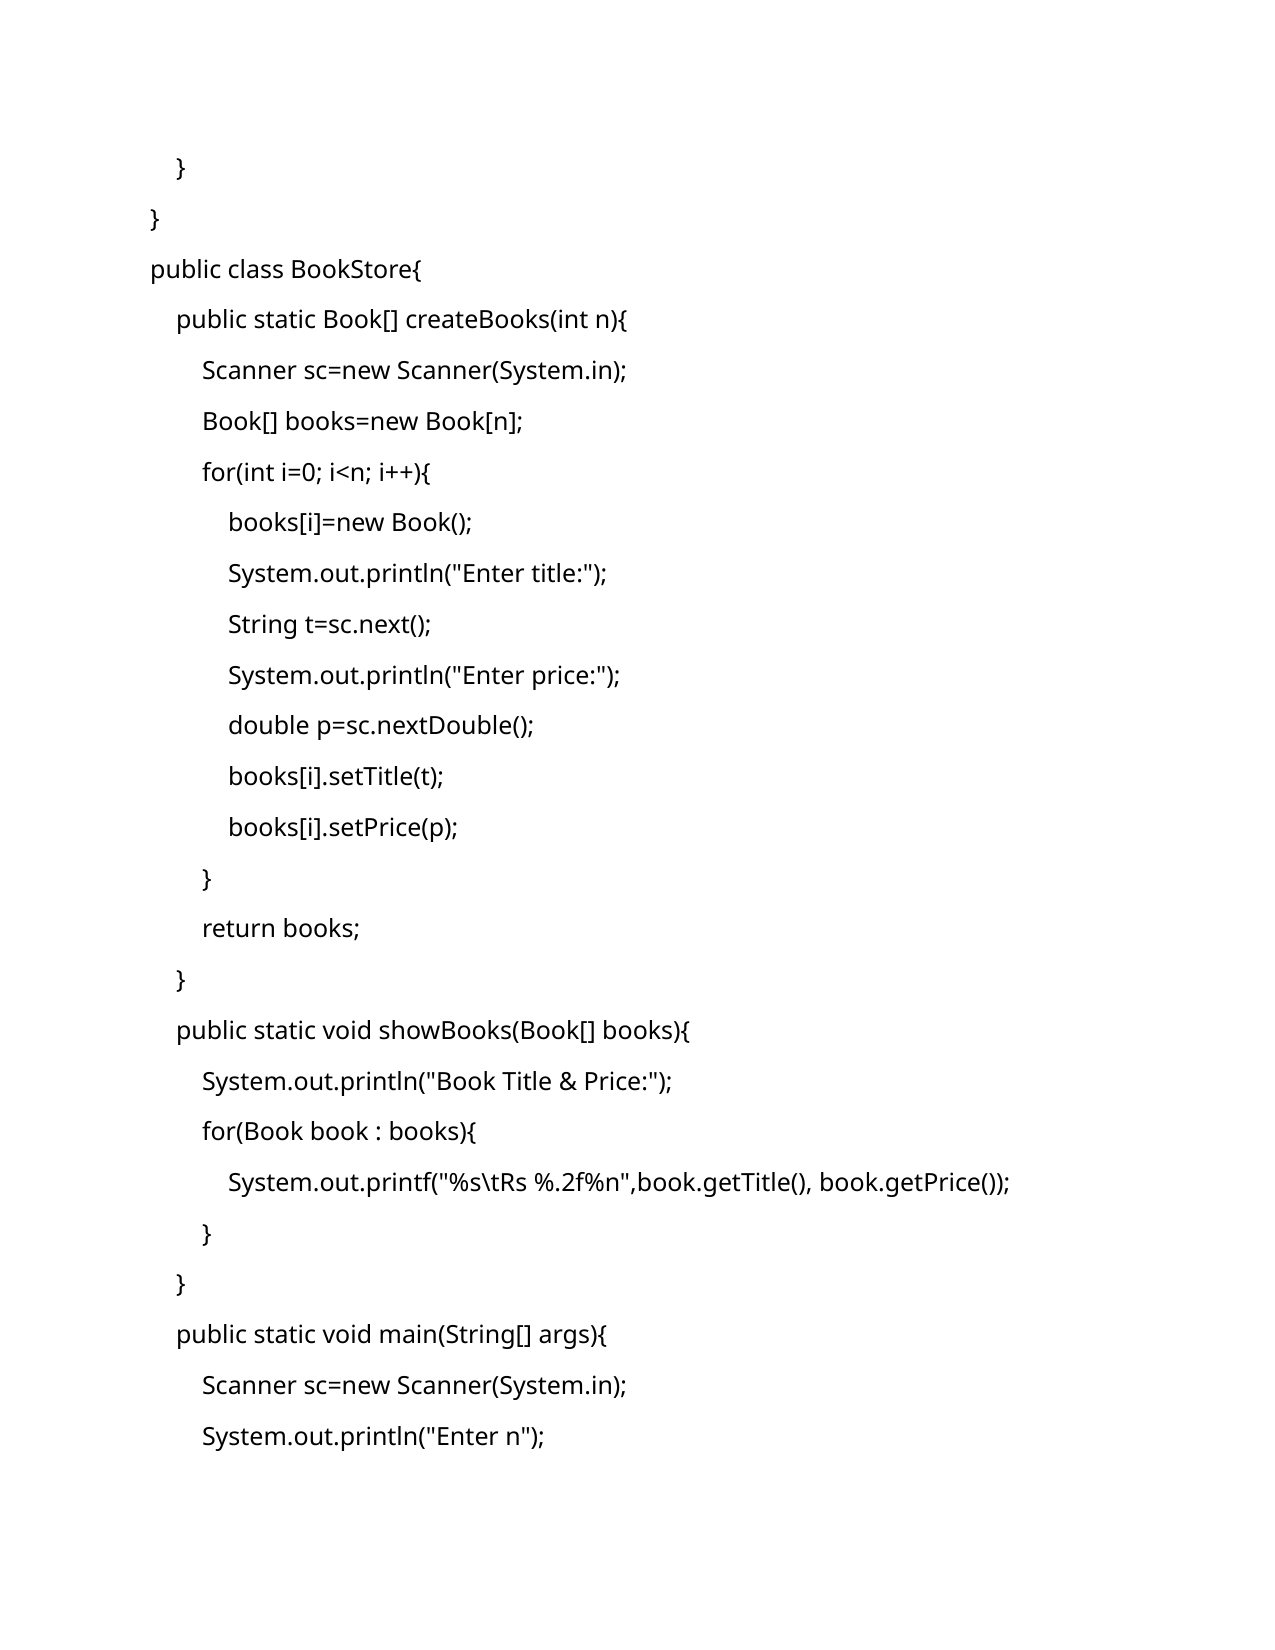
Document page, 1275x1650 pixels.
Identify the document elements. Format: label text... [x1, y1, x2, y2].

text System.out.println("Book Title & Price:"); [150, 1063, 1125, 1097]
text public static Book[] createBooks(int n){ [150, 302, 1125, 336]
text for(int i=0; i<n; i++){ [150, 454, 1125, 488]
text } [150, 150, 1125, 184]
text public class BookStore{ [150, 251, 1125, 286]
text double p=sc.nextDouble(); [150, 708, 1125, 742]
text System.out.println("Enter n"); [150, 1418, 1125, 1452]
text public static void showBooks(Book[] books){ [150, 1012, 1125, 1046]
text return books; [150, 911, 1125, 945]
text Book[] books=new Book[n]; [150, 404, 1125, 438]
text } [150, 1266, 1125, 1300]
text System.out.printf("%s\tRs %.2f%n",book.getTitle(), book.getPrice()); [150, 1164, 1125, 1199]
text System.out.println("Enter title:"); [150, 556, 1125, 590]
text public static void main(String[] args){ [150, 1317, 1125, 1351]
text } [150, 1215, 1125, 1249]
text books[i].setPrice(p); [150, 809, 1125, 843]
text } [150, 201, 1125, 235]
text books[i]=new Book(); [150, 505, 1125, 539]
text Scanner sc=new Scanner(System.in); [150, 1367, 1125, 1402]
text for(Book book : books){ [150, 1114, 1125, 1148]
text } [150, 860, 1125, 894]
text } [150, 962, 1125, 996]
text System.out.println("Enter price:"); [150, 657, 1125, 691]
text books[i].setTitle(t); [150, 759, 1125, 793]
text String t=sc.next(); [150, 607, 1125, 641]
text Scanner sc=new Scanner(System.in); [150, 353, 1125, 387]
